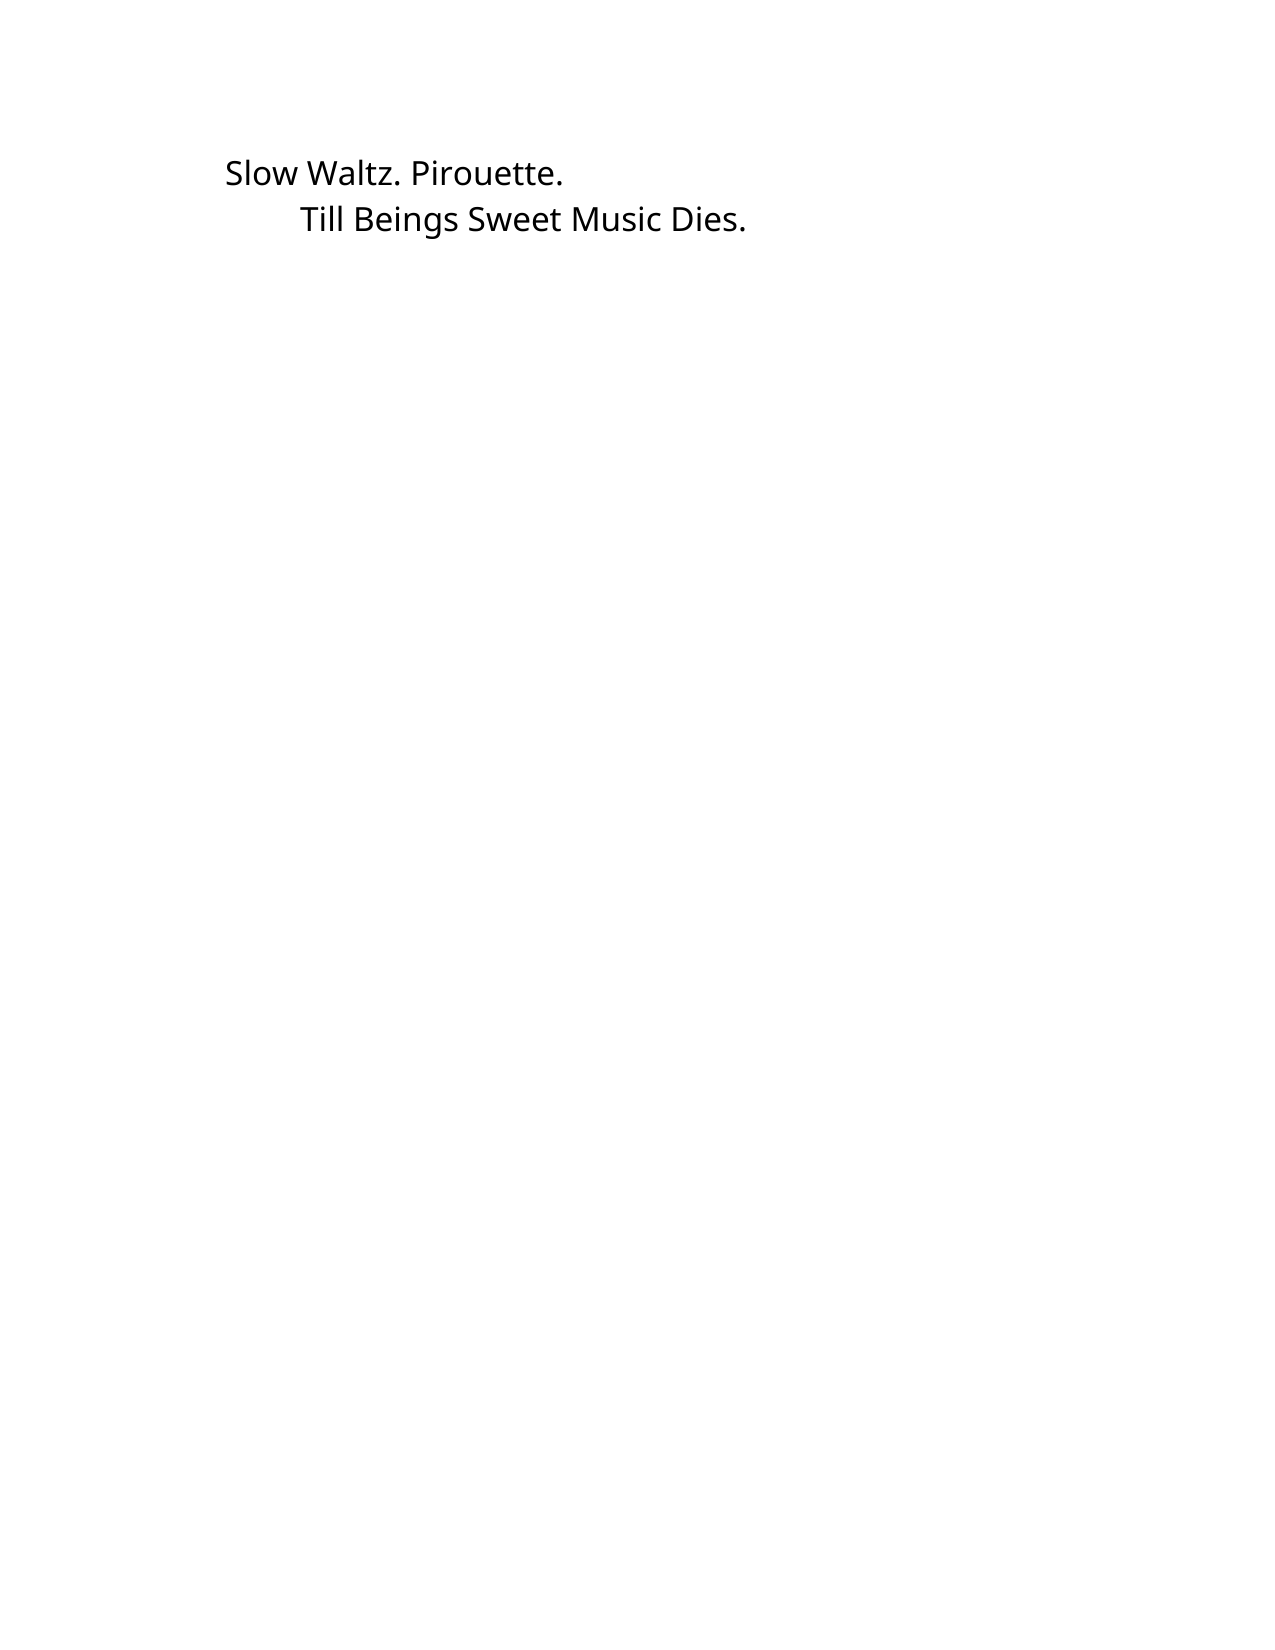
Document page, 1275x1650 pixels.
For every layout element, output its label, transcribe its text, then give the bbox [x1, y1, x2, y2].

text Slow Waltz. Pirouette. [150, 150, 1125, 195]
text Till Beings Sweet Music Dies. [225, 195, 1125, 241]
